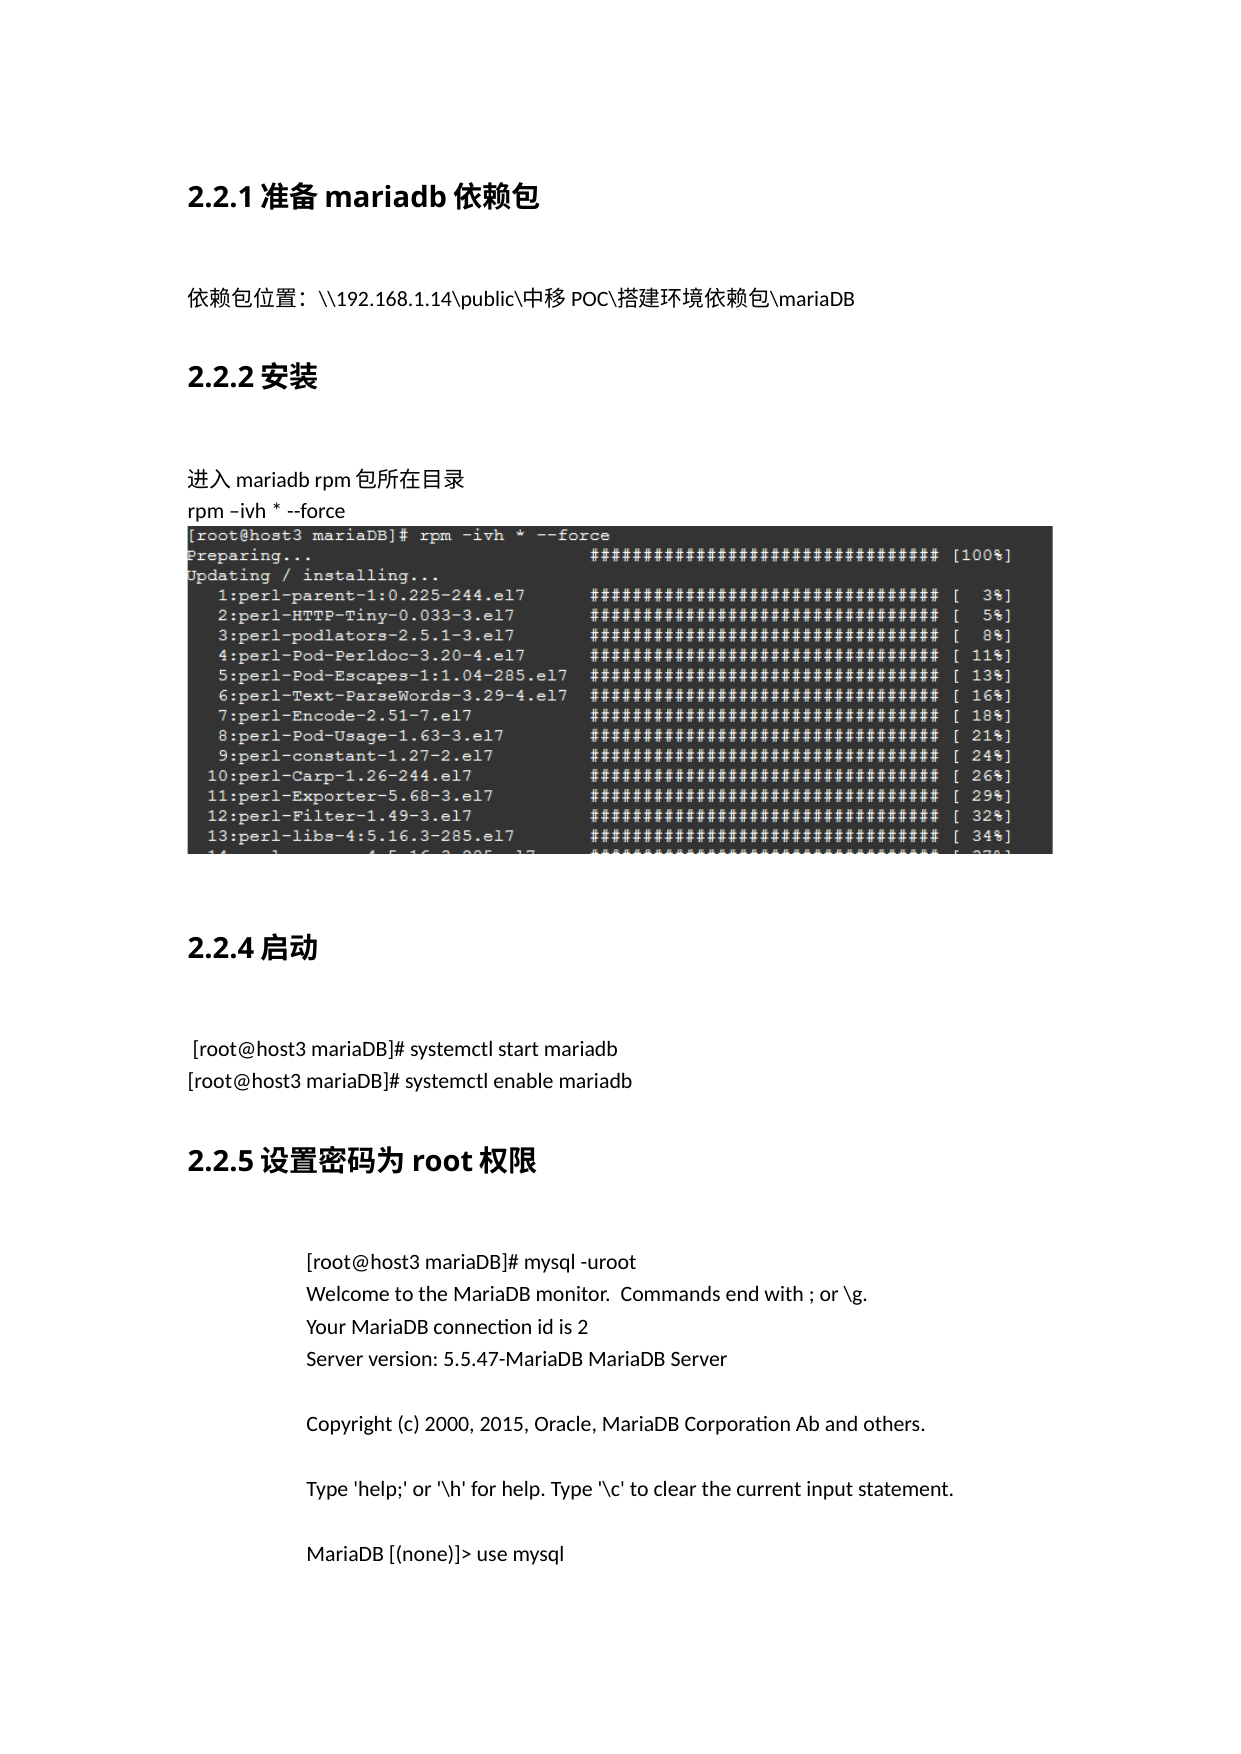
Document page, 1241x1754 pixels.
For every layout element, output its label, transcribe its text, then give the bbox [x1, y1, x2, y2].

list Type 'help;' or '\h' for help. Type '\c' to clear the current input statement. [262, 1472, 1053, 1505]
list Server version: 5.5.47-MariaDB MariaDB Server [262, 1342, 1053, 1375]
list MariaDB [(none)]> use mysql [262, 1537, 1053, 1570]
text 进入mariadb rpm包所在目录 [187, 461, 1053, 494]
list Welcome to the MariaDB monitor. Commands end with ; or \g. [262, 1277, 1053, 1310]
picture [187, 526, 1053, 854]
text rpm –ivh * --force [187, 494, 1053, 526]
text [root@host3 mariaDB]# systemctl start mariadb [187, 1032, 1053, 1064]
text [root@host3 mariaDB]# systemctl enable mariadb [187, 1064, 1053, 1097]
list [root@host3 mariaDB]# mysql -uroot [262, 1245, 1053, 1277]
list Your MariaDB connection id is 2 [262, 1310, 1053, 1342]
subtitle 2.2.2安装 [187, 342, 1053, 407]
list Copyright (c) 2000, 2015, Oracle, MariaDB Corporation Ab and others. [262, 1407, 1053, 1440]
text 依赖包位置：\\192.168.1.14\public\中移POC\搭建环境依赖包\mariaDB [187, 281, 1053, 313]
subtitle 2.2.4启动 [187, 913, 1053, 978]
subtitle 2.2.1准备mariadb依赖包 [187, 162, 1053, 227]
subtitle 2.2.5设置密码为root权限 [187, 1126, 1053, 1191]
